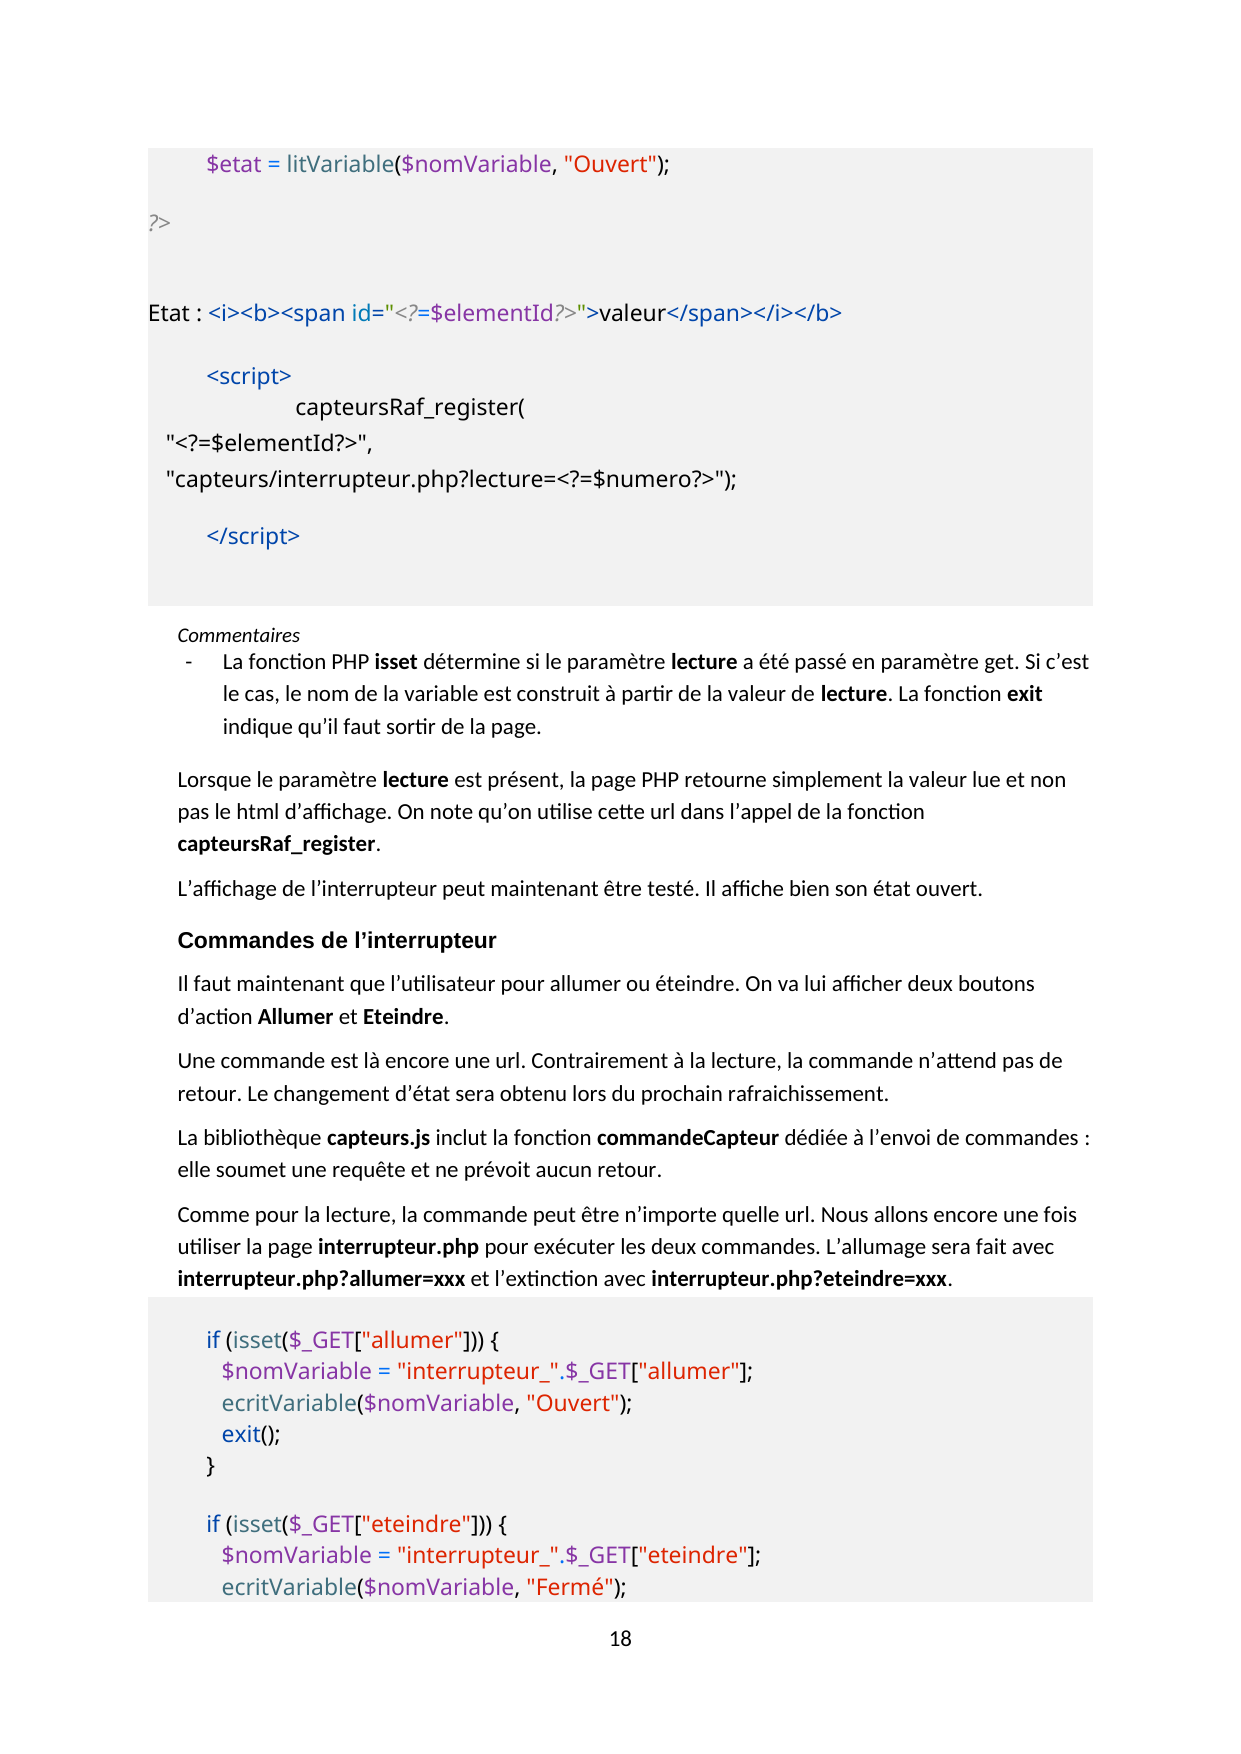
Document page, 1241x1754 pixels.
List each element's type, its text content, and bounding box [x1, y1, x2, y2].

subtitle Commandes de l’interrupteur [177, 927, 1093, 953]
text Commentaires [177, 622, 1093, 647]
text La bibliothèque capteurs.js inclut la fonction commandeCapteur dédiée à l’envoi de commandes : elle soumet une requête et ne prévoit aucun retour. [177, 1123, 1093, 1183]
text $nomVariable = "interrupteur_".$_GET["allumer"]; [148, 1355, 1093, 1386]
text if (isset($_GET["eteindre"])) { [148, 1508, 1093, 1539]
text $nomVariable = "interrupteur_".$_GET["eteindre"]; [148, 1539, 1093, 1571]
text </script> [148, 520, 1093, 551]
text Une commande est là encore une url. Contrairement à la lecture, la commande n’attend pas de retour. Le changement d’état sera obtenu lors du prochain rafraichissement. [177, 1046, 1093, 1107]
text ?> [148, 207, 1093, 238]
text $etat = litVariable($nomVariable, "Ouvert"); [148, 148, 1093, 179]
text capteursRaf_register( "<?=$elementId?>", "capteurs/interrupteur.php?lecture=<?=$numero?>"); [148, 391, 1093, 494]
text } [148, 1449, 1093, 1480]
text Il faut maintenant que l’utilisateur pour allumer ou éteindre. On va lui afficher deux boutons d’action Allumer et Eteindre. [177, 969, 1093, 1030]
text Etat : <i><b><span id="<?=$elementId?>">valeur</span></i></b> [148, 297, 1093, 329]
text exit(); [148, 1418, 1093, 1449]
text ecritVariable($nomVariable, "Ouvert"); [148, 1386, 1093, 1418]
text La fonction PHP isset détermine si le paramètre lecture a été passé en paramètre get. Si c’est le cas, le nom de la variable est construit à partir de la valeur de lecture. La fonction exit indique qu’il faut sortir de la page. [185, 647, 1093, 740]
text Comme pour la lecture, la commande peut être n’importe quelle url. Nous allons encore une fois utiliser la page interrupteur.php pour exécuter les deux commandes. L’allumage sera fait avec interrupteur.php?allumer=xxx et l’extinction avec interrupteur.php?eteindre=xxx. [177, 1200, 1093, 1293]
text L’affichage de l’interrupteur peut maintenant être testé. Il affiche bien son état ouvert. [177, 874, 1093, 902]
text ecritVariable($nomVariable, "Fermé"); [148, 1571, 1093, 1602]
text Lorsque le paramètre lecture est présent, la page PHP retourne simplement la valeur lue et non pas le html d’affichage. On note qu’on utilise cette url dans l’appel de la fonction capteursRaf_register. [177, 765, 1093, 857]
text <script> [148, 360, 1093, 391]
text if (isset($_GET["allumer"])) { [148, 1324, 1093, 1355]
